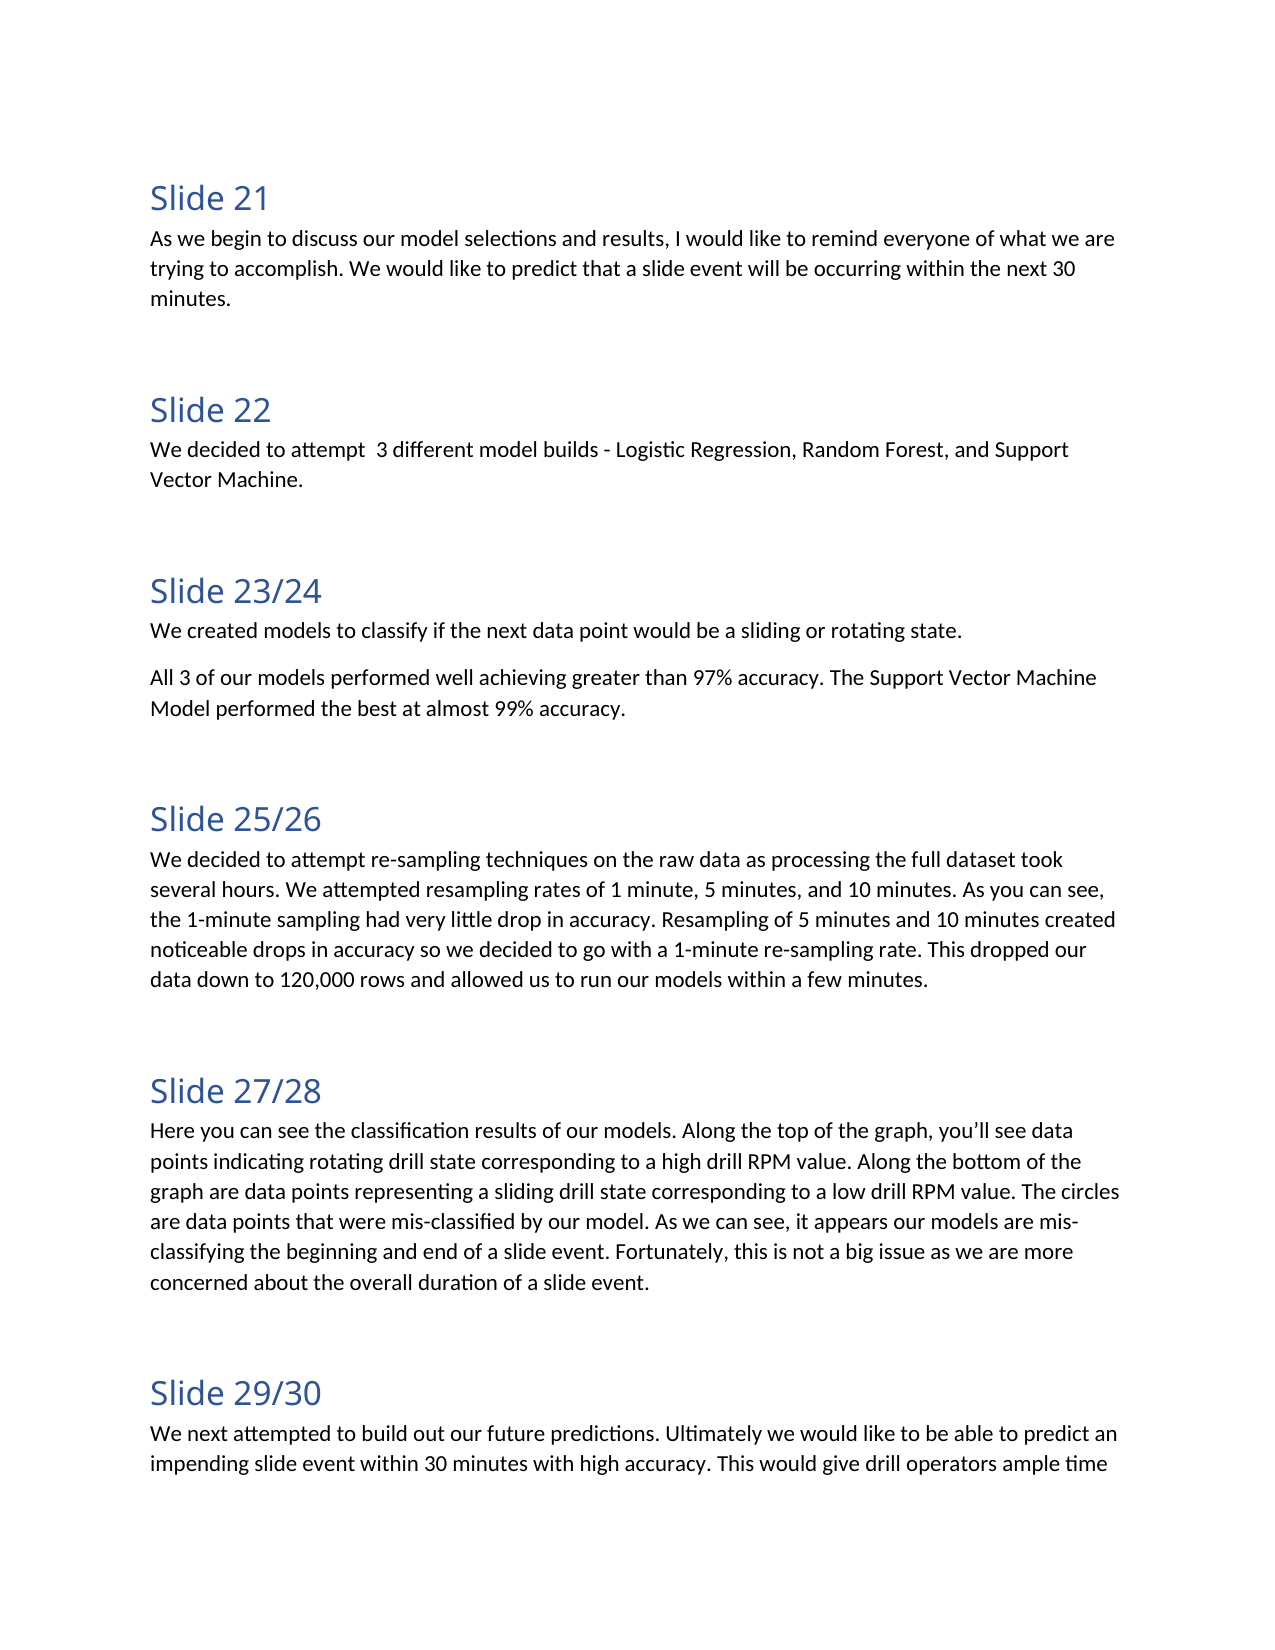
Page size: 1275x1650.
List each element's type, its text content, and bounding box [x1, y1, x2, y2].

subtitle Slide 25/26 [150, 796, 1125, 841]
text We decided to attempt 3 different model builds - Logistic Regression, Random Forest, and Support Vector Machine. [150, 435, 1125, 494]
text All 3 of our models performed well achieving greater than 97% accuracy. The Support Vector Machine Model performed the best at almost 99% accuracy. [150, 663, 1125, 722]
subtitle Slide 29/30 [150, 1370, 1125, 1415]
subtitle Slide 22 [150, 386, 1125, 432]
subtitle Slide 23/24 [150, 568, 1125, 613]
text We decided to attempt re-sampling techniques on the raw data as processing the full dataset took several hours. We attempted resampling rates of 1 minute, 5 minutes, and 10 minutes. As you can see, the 1-minute sampling had very little drop in accuracy. Resampling of 5 minutes and 10 minutes created noticeable drops in accuracy so we decided to go with a 1-minute re-sampling rate. This dropped our data down to 120,000 rows and allowed us to run our models within a few minutes. [150, 845, 1125, 994]
text Here you can see the classification results of our models. Along the top of the graph, you’ll see data points indicating rotating drill state corresponding to a high drill RPM value. Along the bottom of the graph are data points representing a sliding drill state corresponding to a low drill RPM value. The circles are data points that were mis-classified by our model. As we can see, it appears our models are mis-classifying the beginning and end of a slide event. Fortunately, this is not a big issue as we are more concerned about the overall duration of a slide event. [150, 1117, 1125, 1296]
text As we begin to discuss our model selections and results, I would like to remind everyone of what we are trying to accomplish. We would like to predict that a slide event will be occurring within the next 30 minutes. [150, 224, 1125, 312]
subtitle Slide 21 [150, 175, 1125, 220]
subtitle Slide 27/28 [150, 1068, 1125, 1113]
text We created models to classify if the next data point would be a sliding or rotating state. [150, 617, 1125, 645]
